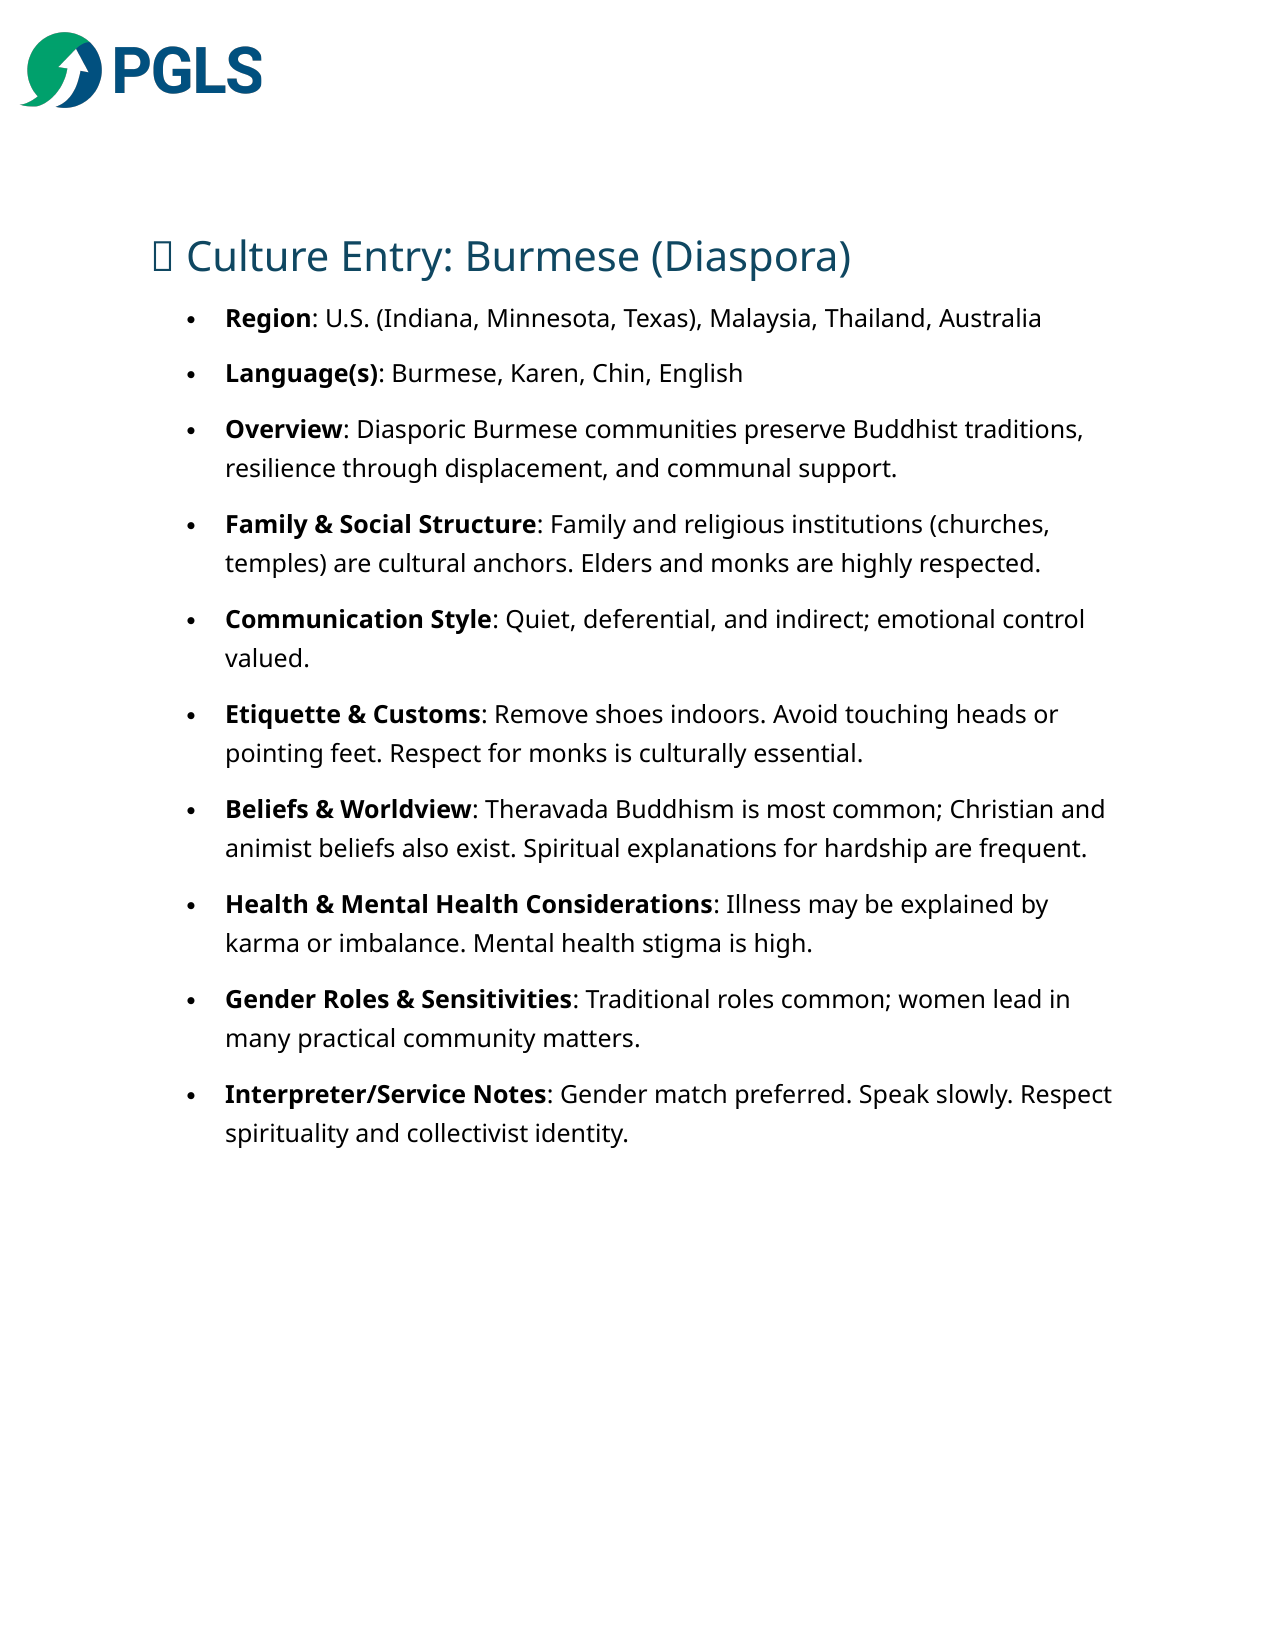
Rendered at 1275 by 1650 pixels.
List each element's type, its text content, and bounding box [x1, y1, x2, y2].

list Interpreter/Service Notes: Gender match preferred. Speak slowly. Respect spirituality and collectivist identity. [187, 1077, 1125, 1150]
picture [19, 32, 262, 108]
subtitle 📘 Culture Entry: Burmese (Diaspora) [150, 227, 1125, 283]
list Family & Social Structure: Family and religious institutions (churches, temples) are cultural anchors. Elders and monks are highly respected. [187, 507, 1125, 580]
list Communication Style: Quiet, deferential, and indirect; emotional control valued. [187, 602, 1125, 675]
list Beliefs & Worldview: Theravada Buddhism is most common; Christian and animist beliefs also exist. Spiritual explanations for hardship are frequent. [187, 792, 1125, 865]
list Etiquette & Customs: Remove shoes indoors. Avoid touching heads or pointing feet. Respect for monks is culturally essential. [187, 697, 1125, 770]
list Health & Mental Health Considerations: Illness may be explained by karma or imbalance. Mental health stigma is high. [187, 887, 1125, 960]
list Gender Roles & Sensitivities: Traditional roles common; women lead in many practical community matters. [187, 982, 1125, 1055]
list Overview: Diasporic Burmese communities preserve Buddhist traditions, resilience through displacement, and communal support. [187, 412, 1125, 485]
list Region: U.S. (Indiana, Minnesota, Texas), Malaysia, Thailand, Australia [187, 300, 1125, 334]
list Language(s): Burmese, Karen, Chin, English [187, 356, 1125, 390]
